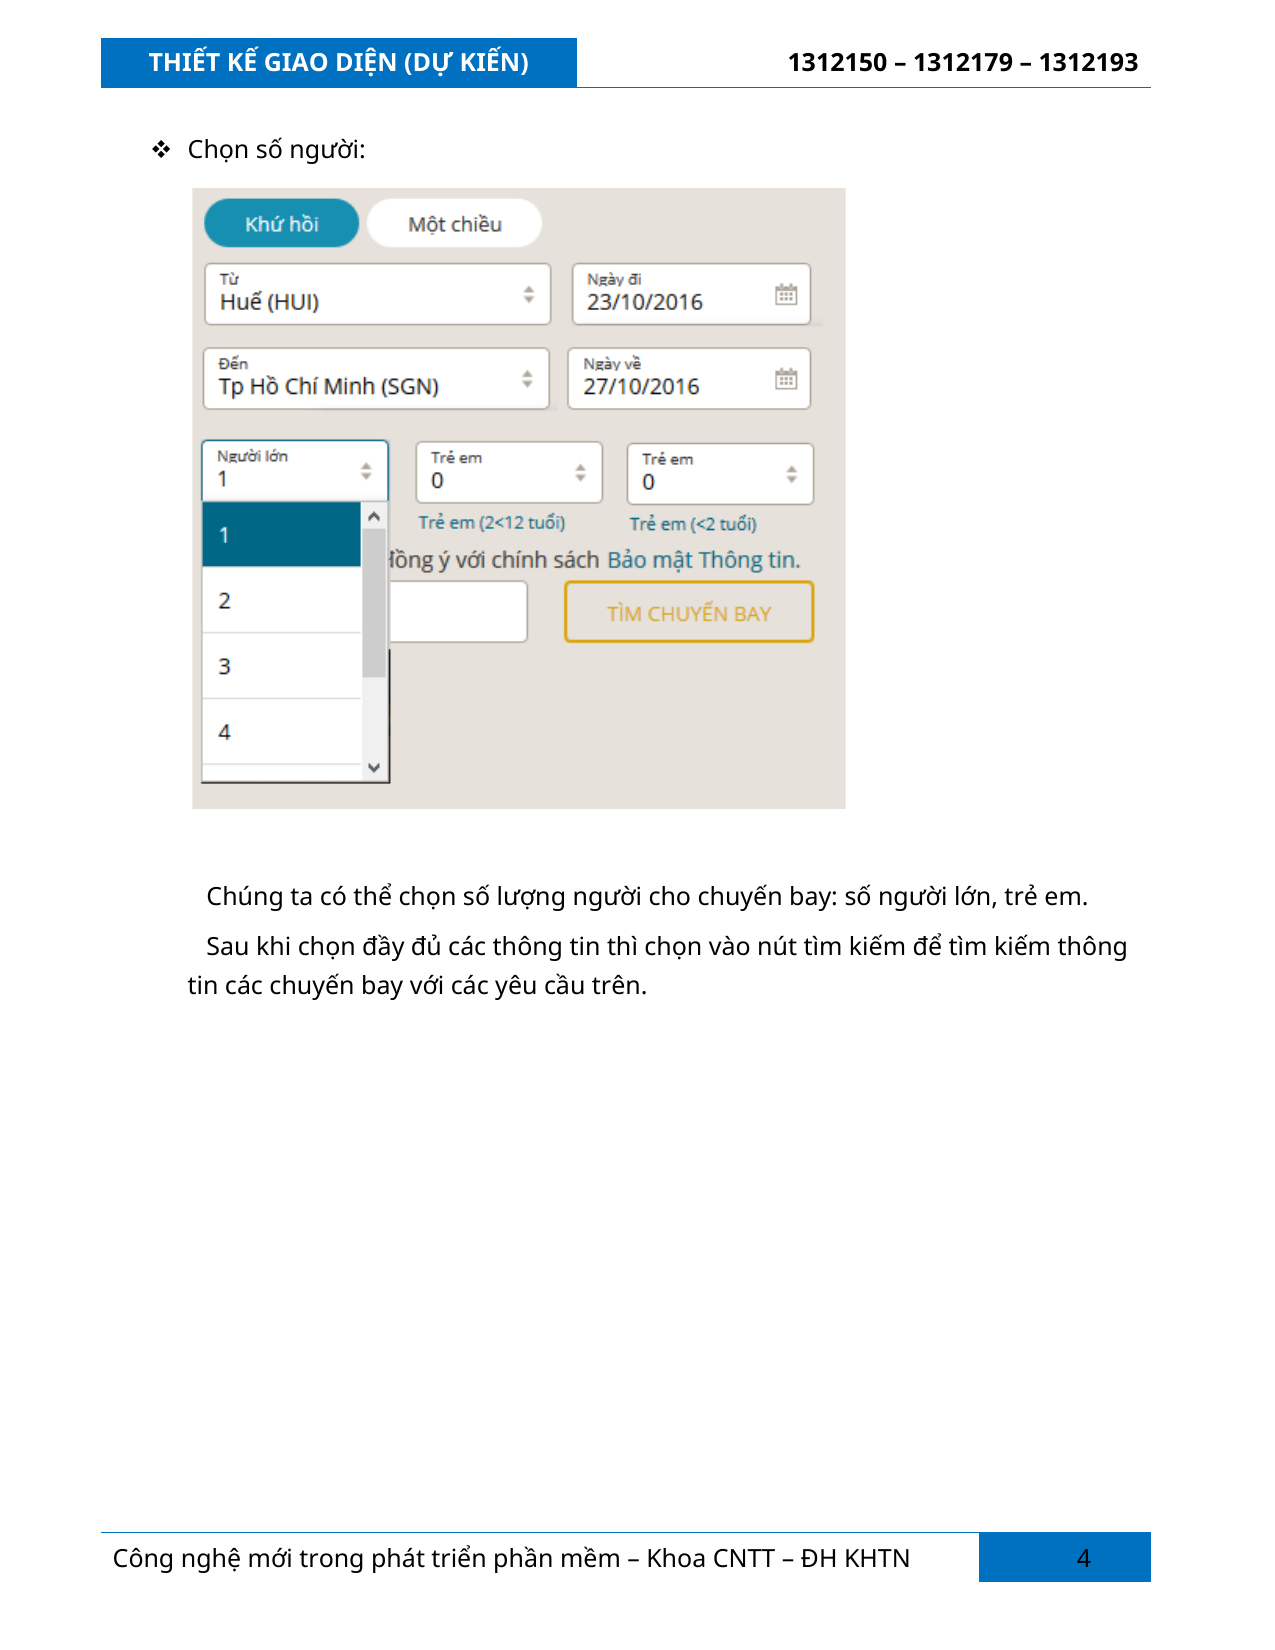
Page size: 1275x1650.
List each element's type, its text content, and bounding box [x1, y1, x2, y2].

list Chọn số người: [150, 132, 1162, 166]
picture [192, 188, 846, 809]
text Chúng ta có thể chọn số lượng người cho chuyến bay: số người lớn, trẻ em. [187, 879, 1162, 913]
text Sau khi chọn đầy đủ các thông tin thì chọn vào nút tìm kiếm để tìm kiếm thông tin các chuyến bay với các yêu cầu trên. [187, 928, 1162, 1002]
